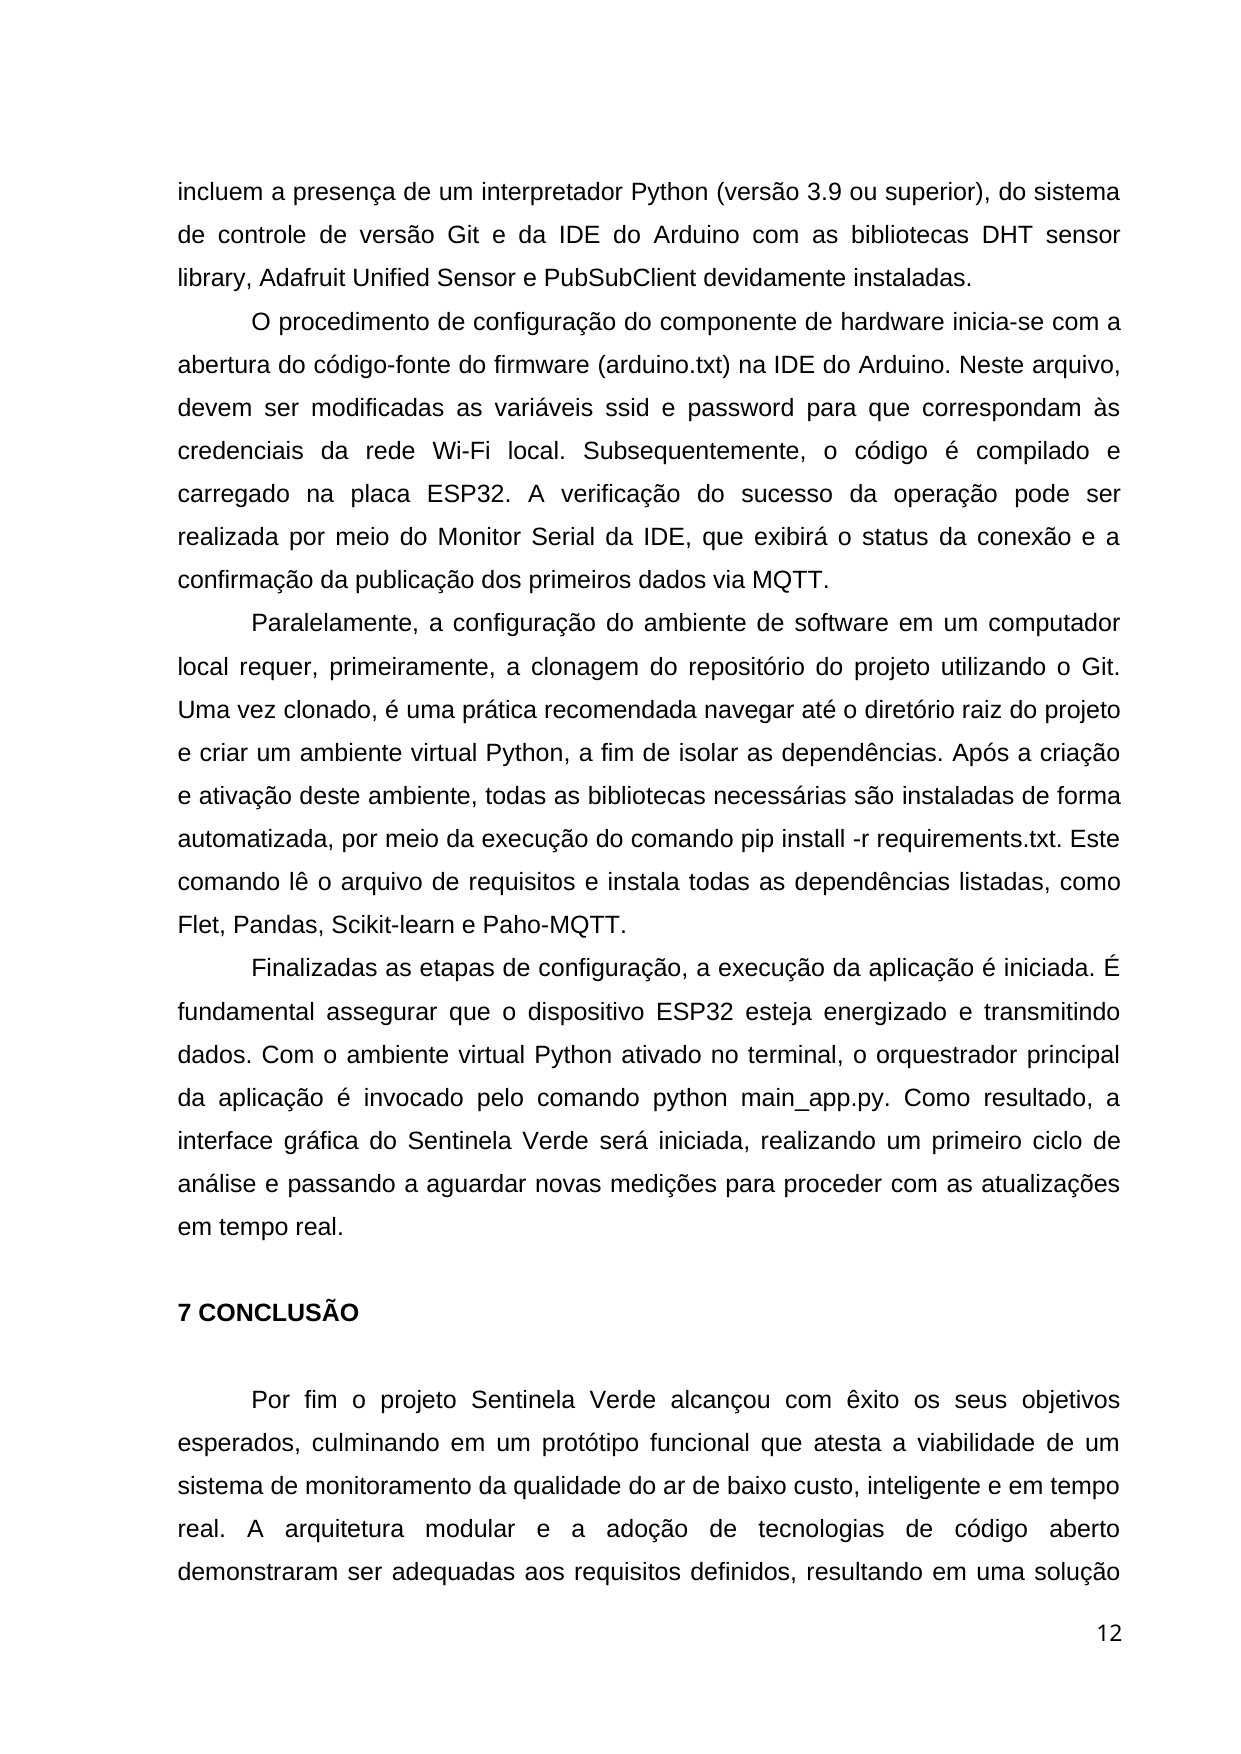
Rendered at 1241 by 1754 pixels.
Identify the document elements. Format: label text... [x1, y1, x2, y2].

text 7 CONCLUSÃO [177, 1298, 1122, 1327]
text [177, 1385, 1122, 1586]
text Finalizadas as etapas de configuração, a execução da aplicação é iniciada. É fundamental assegurar que o dispositivo ESP32 esteja energizado e transmitindo dados. Com o ambiente virtual Python ativado no terminal, o orquestrador principal da aplicação é invocado pelo comando python main_app.py. Como resultado, a interface gráfica do Sentinela Verde será iniciada, realizando um primeiro ciclo de análise e passando a aguardar novas medições para proceder com as atualizações em tempo real. [177, 953, 1122, 1241]
text O procedimento de configuração do componente de hardware inicia-se com a abertura do código-fonte do firmware (arduino.txt) na IDE do Arduino. Neste arquivo, devem ser modificadas as variáveis ssid e password para que correspondam às credenciais da rede Wi-Fi local. Subsequentemente, o código é compilado e carregado na placa ESP32. A verificação do sucesso da operação pode ser realizada por meio do Monitor Serial da IDE, que exibirá o status da conexão e a confirmação da publicação dos primeiros dados via MQTT. [177, 307, 1122, 594]
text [177, 177, 1122, 292]
text Paralelamente, a configuração do ambiente de software em um computador local requer, primeiramente, a clonagem do repositório do projeto utilizando o Git. Uma vez clonado, é uma prática recomendada navegar até o diretório raiz do projeto e criar um ambiente virtual Python, a fim de isolar as dependências. Após a criação e ativação deste ambiente, todas as bibliotecas necessárias são instaladas de forma automatizada, por meio da execução do comando pip install -r requirements.txt. Este comando lê o arquivo de requisitos e instala todas as dependências listadas, como Flet, Pandas, Scikit-learn e Paho-MQTT. [177, 608, 1122, 939]
